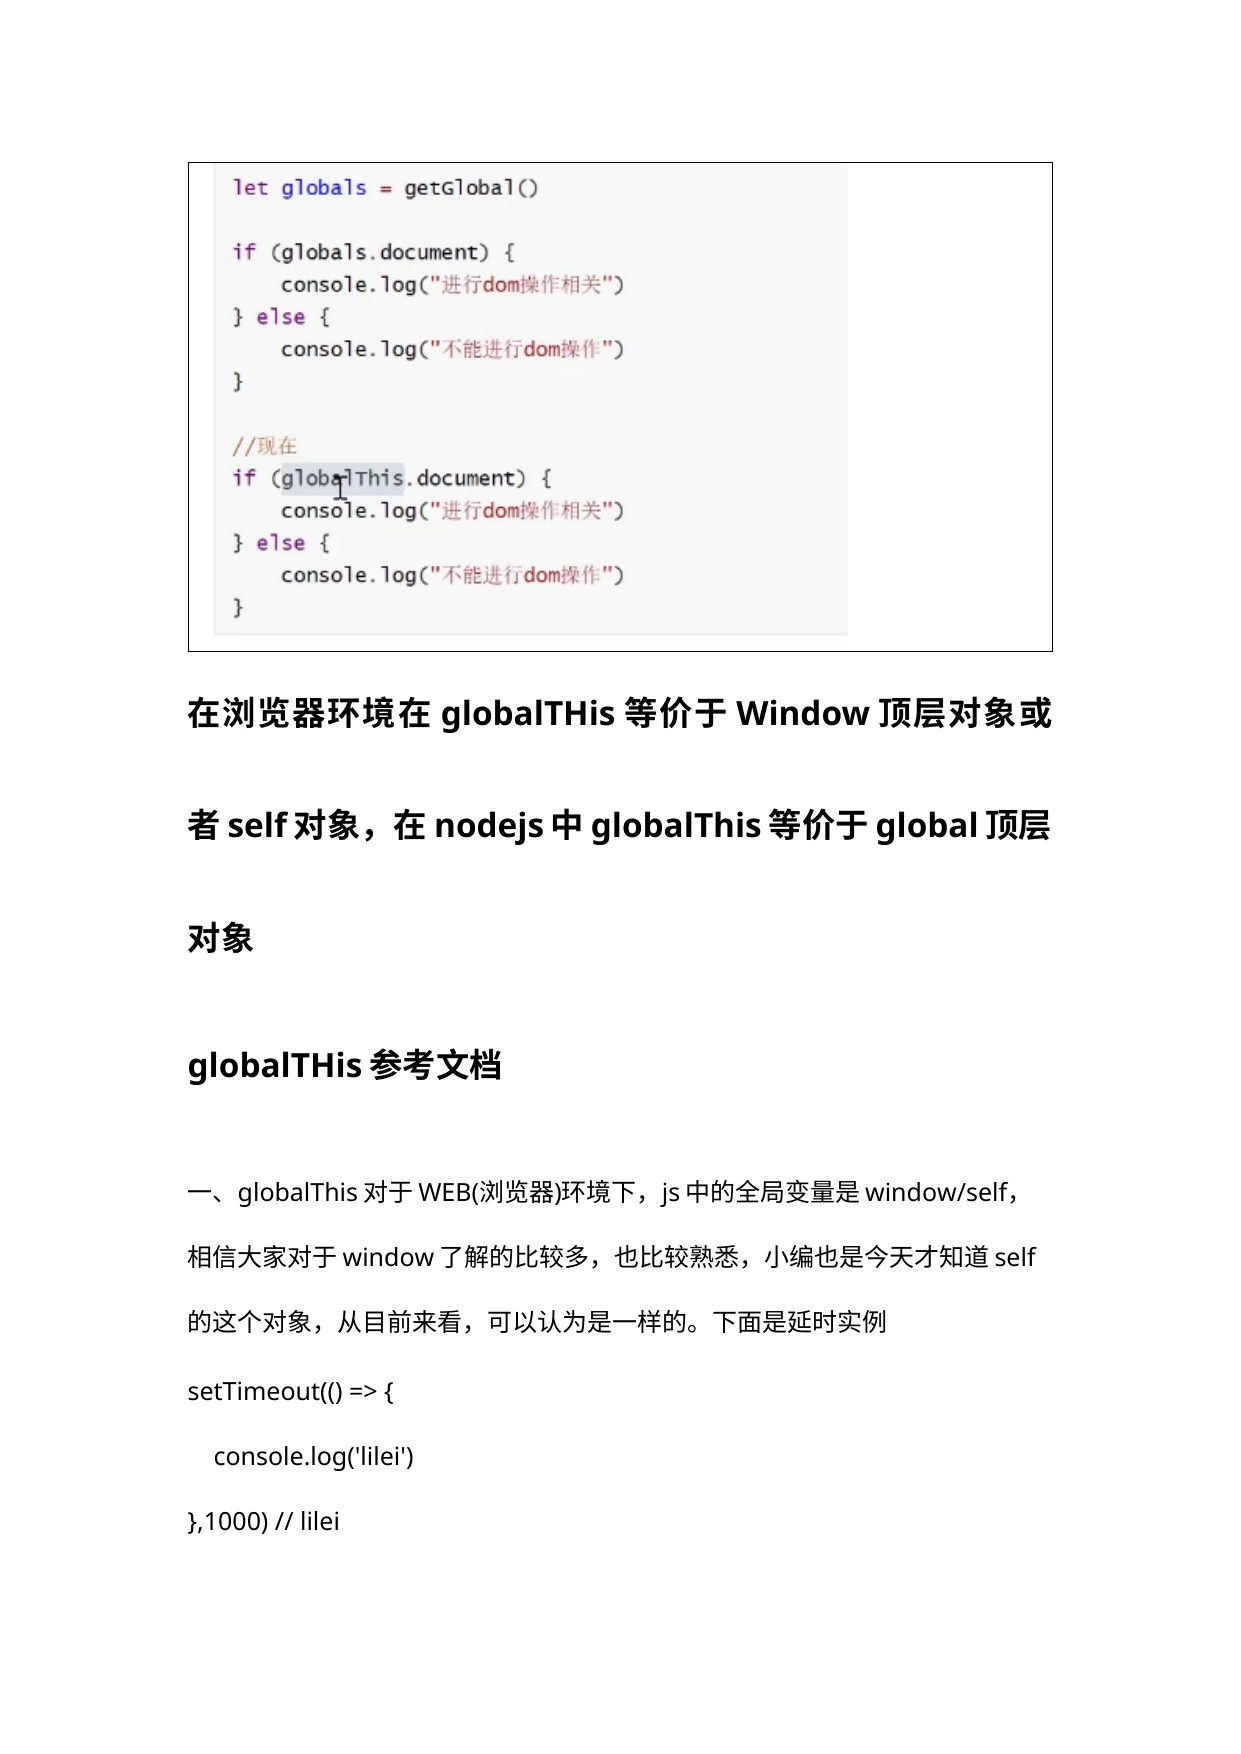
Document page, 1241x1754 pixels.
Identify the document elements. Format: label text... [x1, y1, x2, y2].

table_header [189, 163, 1052, 651]
subtitle 在浏览器环境在globalTHis等价于Window顶层对象或者self对象，在nodejs中globalThis等价于global顶层对象 [187, 679, 1053, 968]
text setTimeout(() => { [187, 1358, 1053, 1423]
text 一、globalThis对于WEB(浏览器)环境下，js中的全局变量是window/self，相信大家对于window了解的比较多，也比较熟悉，小编也是今天才知道self的这个对象，从目前来看，可以认为是一样的。下面是延时实例 [187, 1158, 1053, 1353]
text console.log('lilei') [187, 1423, 1053, 1488]
text },1000) // lilei [187, 1488, 1053, 1553]
picture [199, 163, 848, 648]
subtitle globalTHis参考文档 [187, 1031, 1053, 1096]
